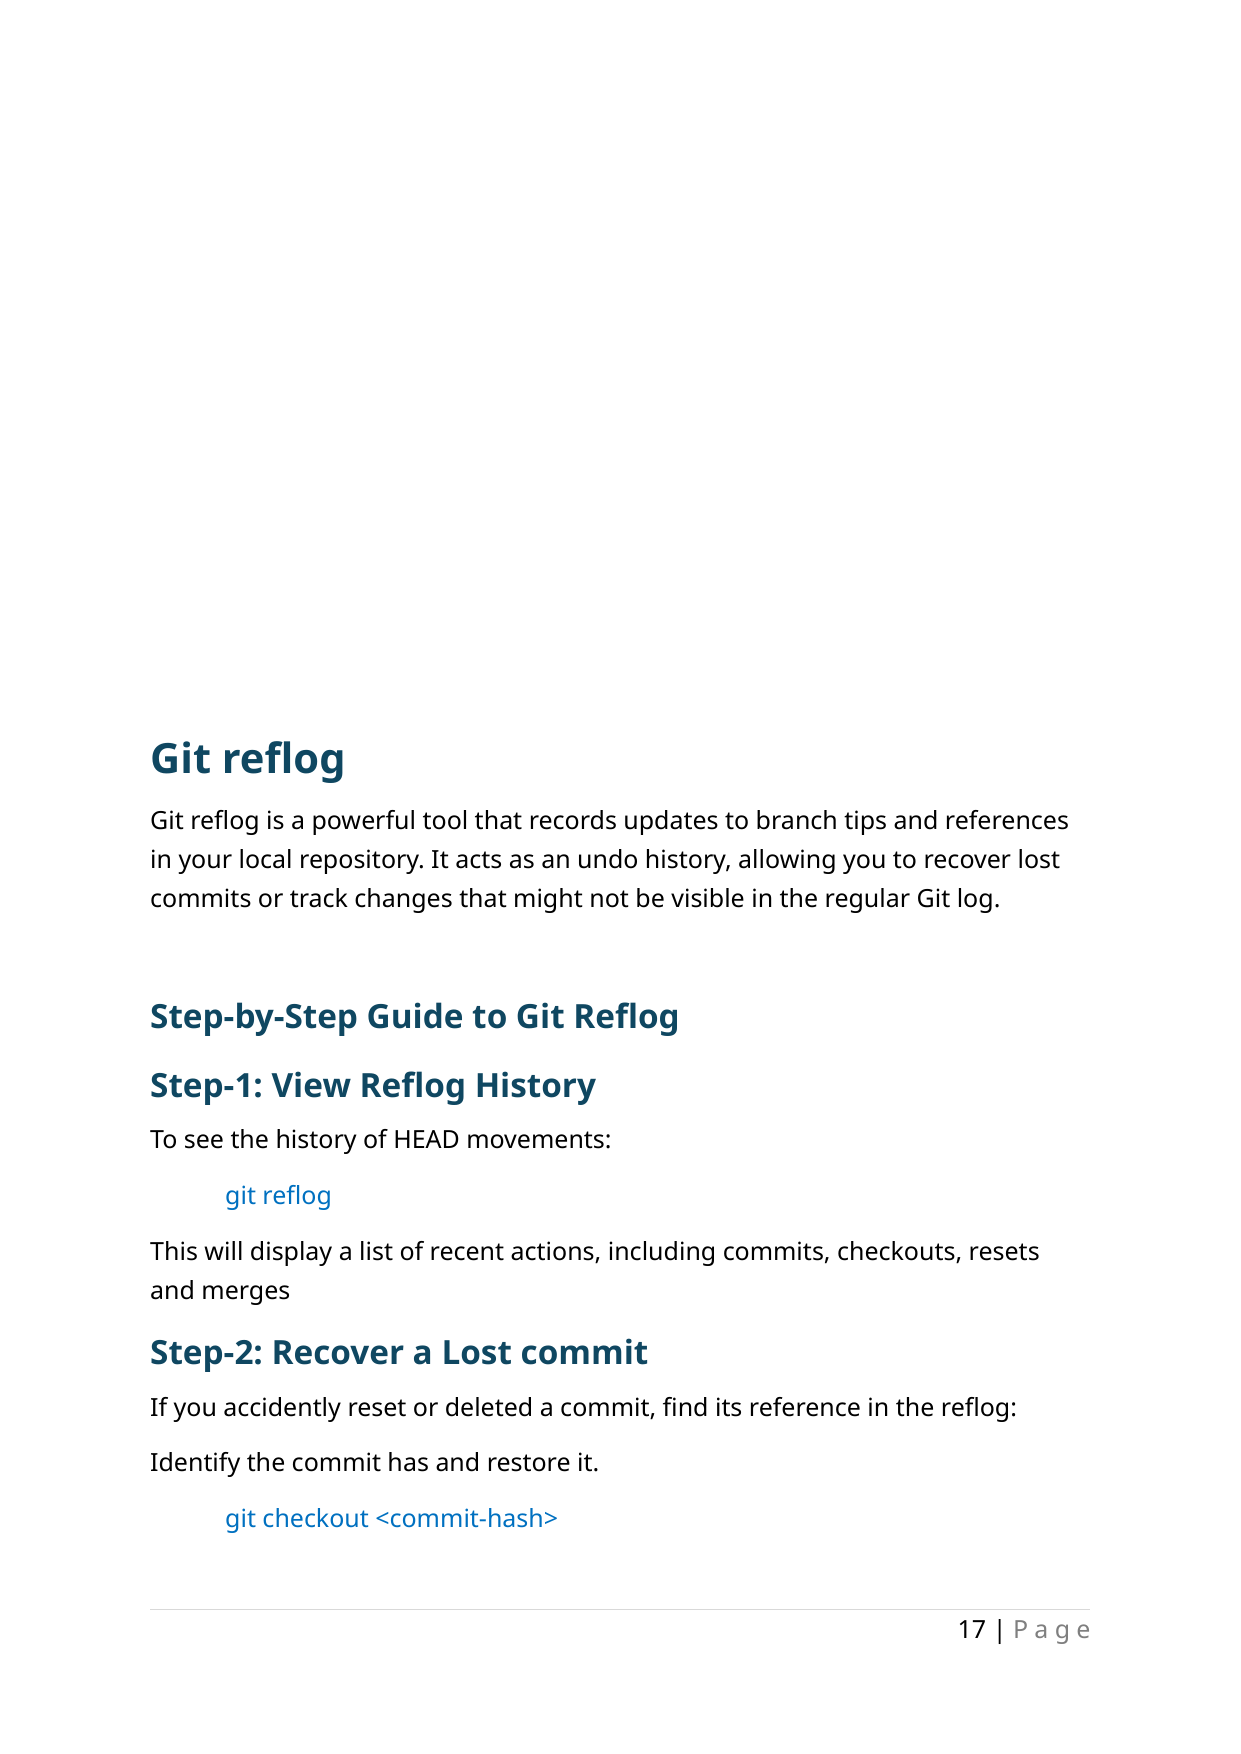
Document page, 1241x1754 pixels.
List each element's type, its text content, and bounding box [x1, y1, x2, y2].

text Git reflog is a powerful tool that records updates to branch tips and references in your local repository. It acts as an undo history, allowing you to recover lost commits or track changes that might not be visible in the regular Git log. [150, 803, 1090, 915]
subtitle Step-2: Recover a Lost commit [150, 1329, 1090, 1374]
text git checkout <commit-hash> [150, 1501, 1090, 1535]
subtitle Git reflog [150, 729, 1090, 786]
text git reflog [150, 1178, 1090, 1212]
text This will display a list of recent actions, including commits, checkouts, resets and merges [150, 1234, 1090, 1307]
text Identify the commit has and restore it. [150, 1445, 1090, 1479]
subtitle Step-1: View Reflog History [150, 1062, 1090, 1107]
subtitle Step-by-Step Guide to Git Reflog [150, 993, 1090, 1038]
text To see the history of HEAD movements: [150, 1122, 1090, 1156]
text If you accidently reset or deleted a commit, find its reference in the reflog: [150, 1389, 1090, 1423]
